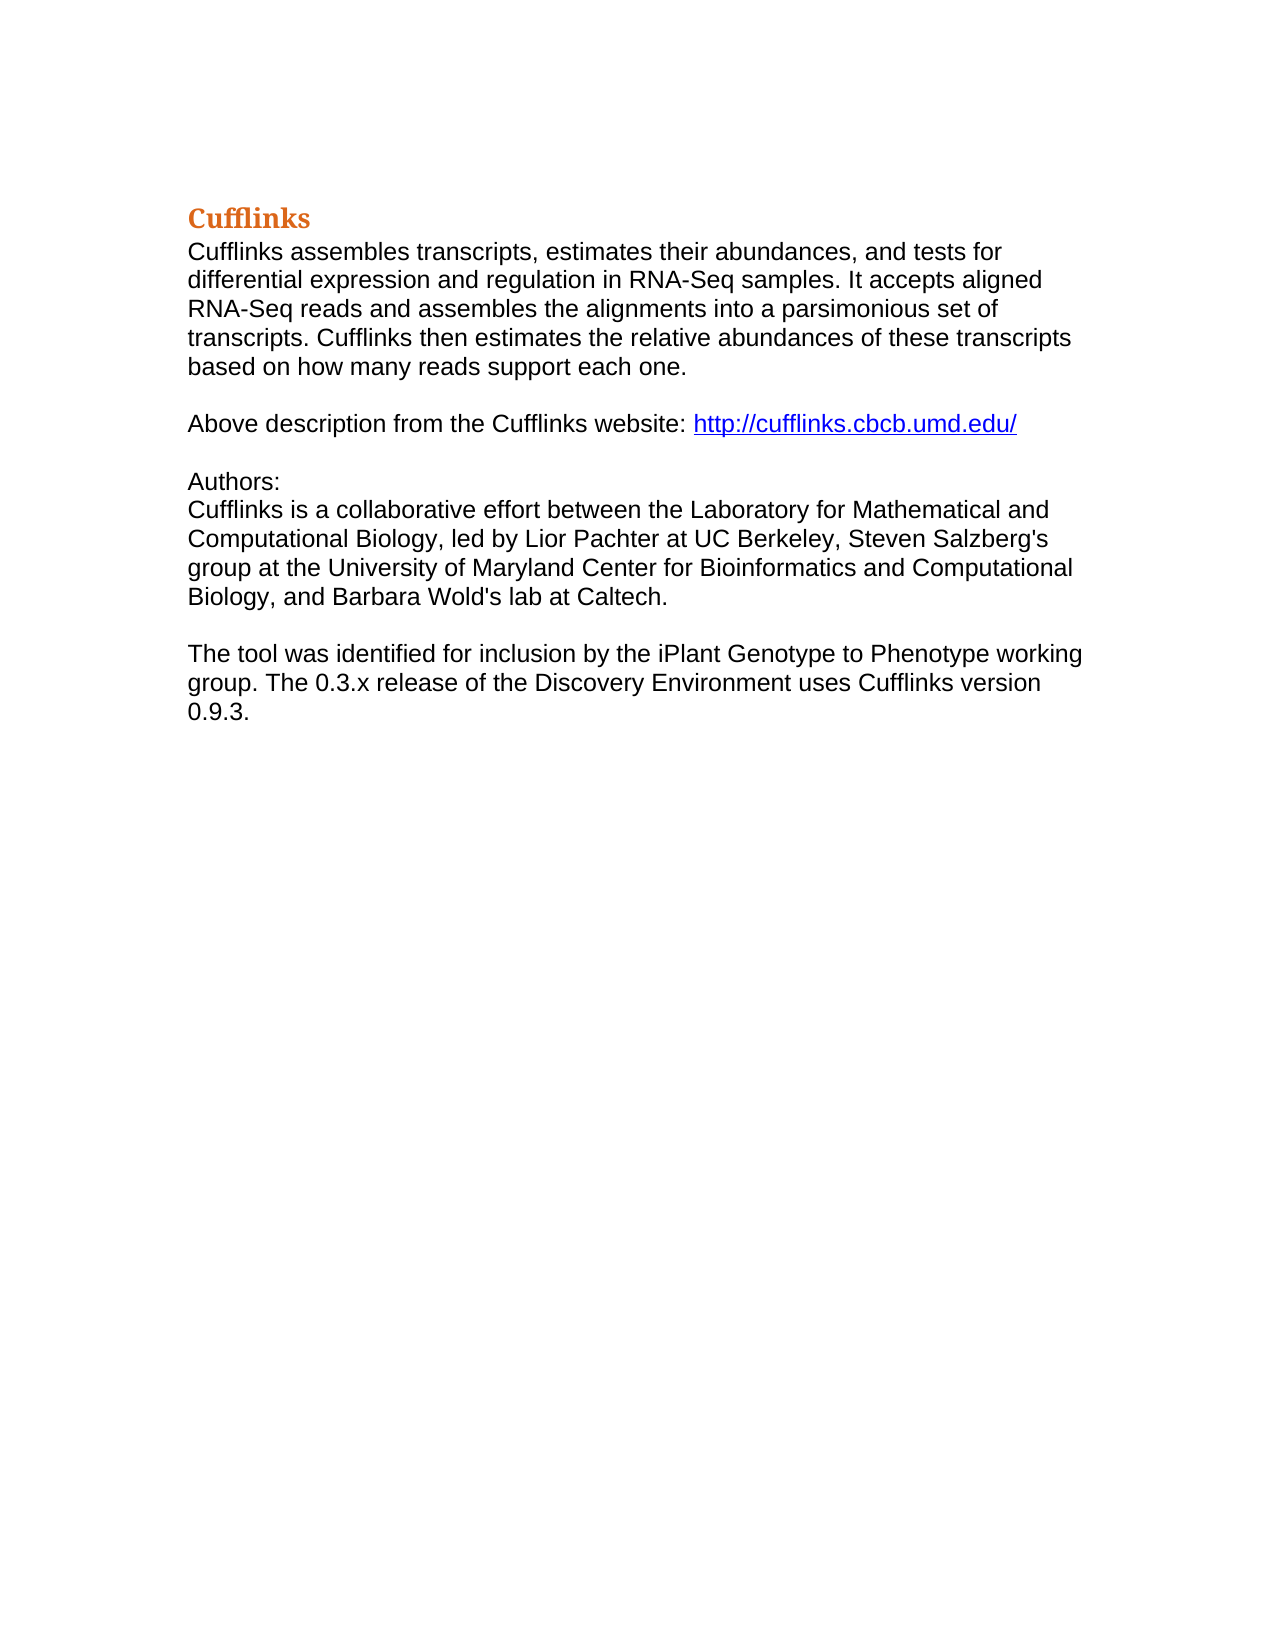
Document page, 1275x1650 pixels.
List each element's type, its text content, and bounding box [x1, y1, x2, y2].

text Cufflinks assembles transcripts, estimates their abundances, and tests for differential expression and regulation in RNA-Seq samples. It accepts aligned RNA-Seq reads and assembles the alignments into a parsimonious set of transcripts. Cufflinks then estimates the relative abundances of these transcripts based on how many reads support each one. [187, 236, 1087, 380]
text Cufflinks is a collaborative effort between the Laboratory for Mathematical and Computational Biology, led by Lior Pachter at UC Berkeley, Steven Salzberg's group at the University of Maryland Center for Bioinformatics and Computational Biology, and Barbara Wold's lab at Caltech. [187, 495, 1087, 610]
text The tool was identified for inclusion by the iPlant Genotype to Phenotype working group. The 0.3.x release of the Discovery Environment uses Cufflinks version 0.9.3. [187, 639, 1087, 725]
text Above description from the Cufflinks website: http://cufflinks.cbcb.umd.edu/ [187, 409, 1087, 438]
subtitle Cufflinks [187, 199, 1087, 236]
text Authors: [187, 466, 1087, 495]
